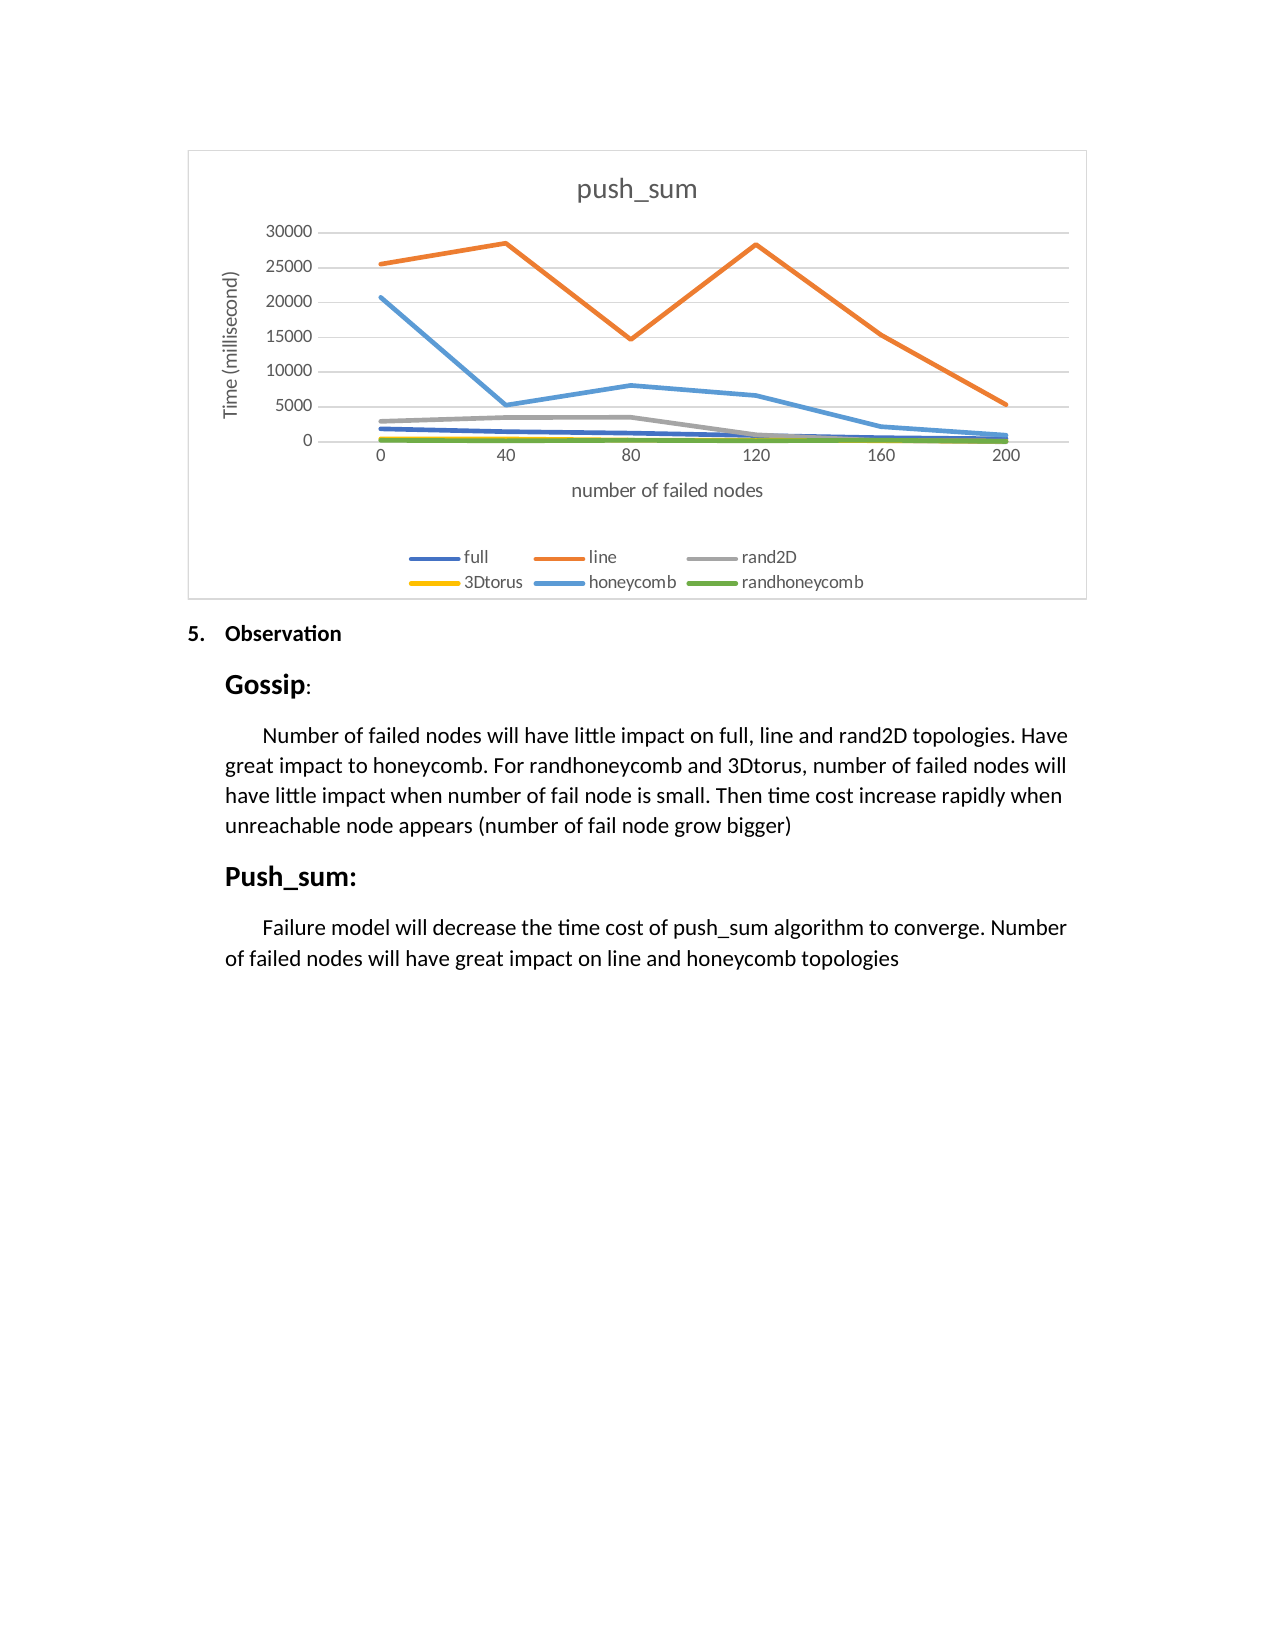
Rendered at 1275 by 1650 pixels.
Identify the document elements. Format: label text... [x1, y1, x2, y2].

text Push_sum: [225, 858, 1087, 894]
text Failure model will decrease the time cost of push_sum algorithm to converge. Number of failed nodes will have great impact on line and honeycomb topologies [225, 913, 1087, 972]
text Gossip: [225, 666, 1087, 701]
list Observation [187, 619, 1087, 647]
text Number of failed nodes will have little impact on full, line and rand2D topologies. Have great impact to honeycomb. For randhoneycomb and 3Dtorus, number of failed nodes will have little impact when number of fail node is small. Then time cost increase rapidly when unreachable node appears (number of fail node grow bigger) [225, 721, 1087, 839]
